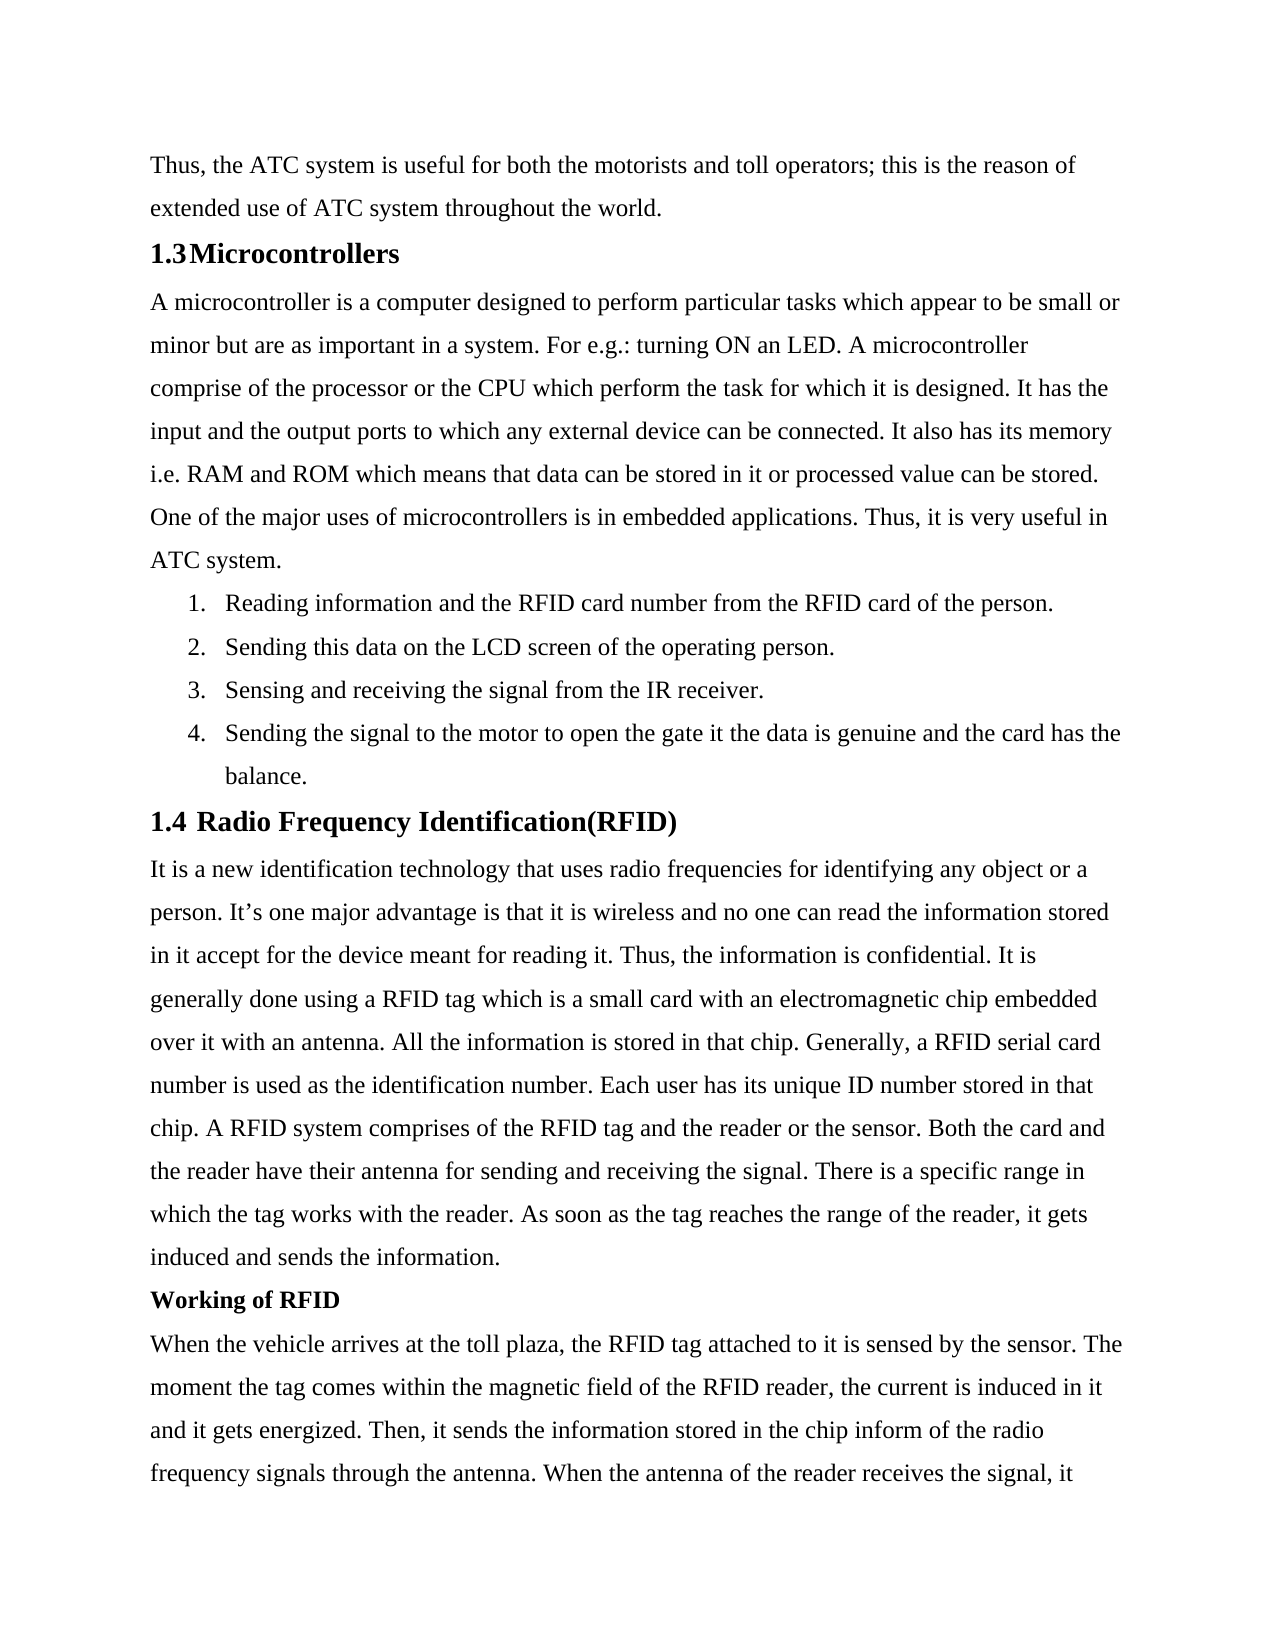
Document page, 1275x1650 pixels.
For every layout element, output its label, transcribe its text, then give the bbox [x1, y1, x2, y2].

text A microcontroller is a computer designed to perform particular tasks which appear to be small or minor but are as important in a system. For e.g.: turning ON an LED. A microcontroller comprise of the processor or the CPU which perform the task for which it is designed. It has the input and the output ports to which any external device can be connected. It also has its memory i.e. RAM and ROM which means that data can be stored in it or processed value can be stored. One of the major uses of microcontrollers is in embedded applications. Thus, it is very useful in ATC system. [150, 287, 1125, 574]
text Thus, the ATC system is useful for both the motorists and toll operators; this is the reason of extended use of ATC system throughout the world. [150, 150, 1125, 222]
list Sending the signal to the motor to open the gate it the data is genuine and the card has the balance. [187, 718, 1125, 790]
text Working of RFID [150, 1286, 1125, 1314]
text It is a new identification technology that uses radio frequencies for identifying any object or a person. It’s one major advantage is that it is wireless and no one can read the information stored in it accept for the device meant for reading it. Thus, the information is confidential. It is generally done using a RFID tag which is a small card with an electromagnetic chip embedded over it with an antenna. All the information is stored in that chip. Generally, a RFID serial card number is used as the identification number. Each user has its unique ID number stored in that chip. A RFID system comprises of the RFID tag and the reader or the sensor. Both the card and the reader have their antenna for sending and receiving the signal. There is a specific range in which the tag works with the reader. As soon as the tag reaches the range of the reader, it gets induced and sends the information. [150, 854, 1125, 1271]
list Reading information and the RFID card number from the RFID card of the person. [187, 588, 1125, 617]
list Radio Frequency Identification(RFID) [150, 804, 1125, 838]
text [150, 1329, 1125, 1487]
list Sending this data on the LCD screen of the operating person. [187, 632, 1125, 660]
list Microcontrollers [150, 236, 1125, 270]
list Sensing and receiving the signal from the IR receiver. [187, 675, 1125, 703]
